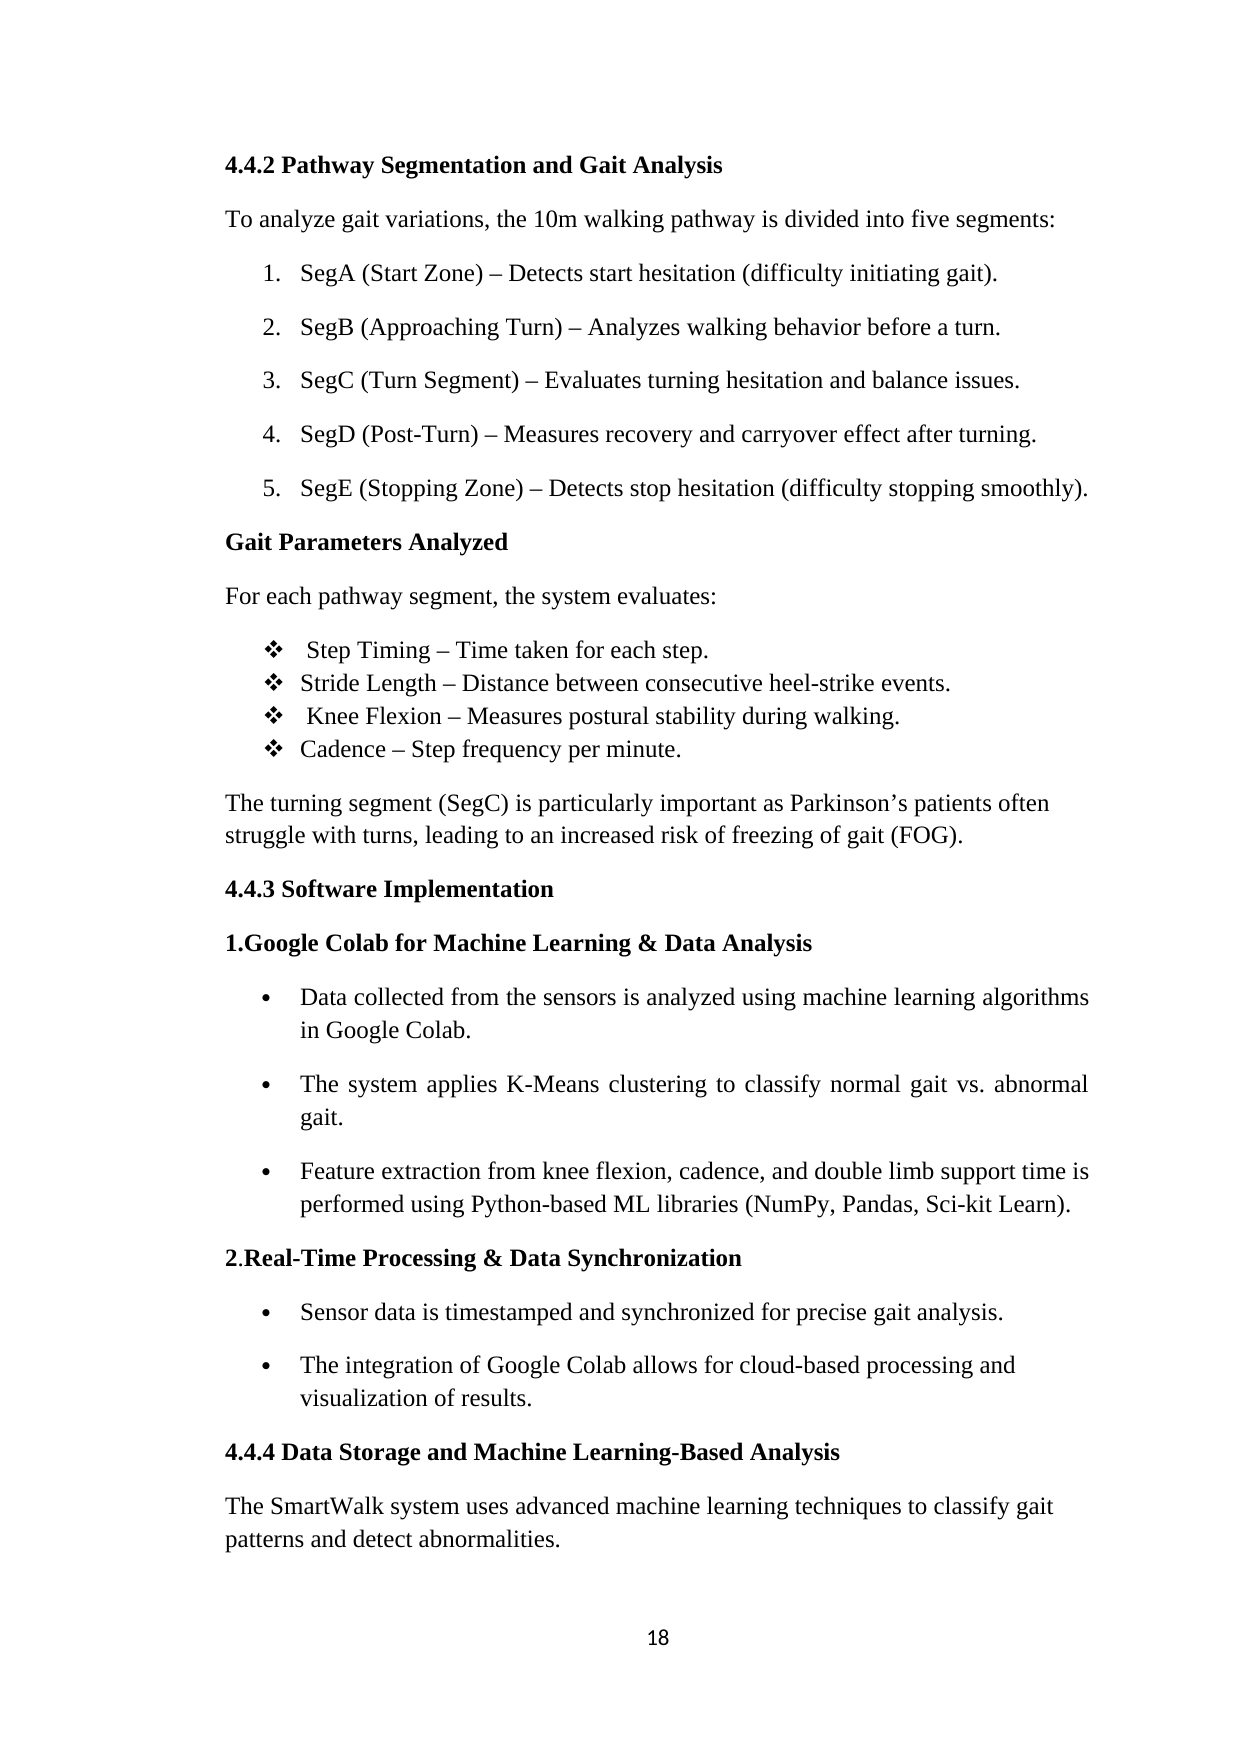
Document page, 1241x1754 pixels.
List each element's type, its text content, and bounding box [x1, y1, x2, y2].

list SegA (Start Zone) – Detects start hesitation (difficulty initiating gait). [262, 258, 1090, 286]
list The system applies K-Means clustering to classify normal gait vs. abnormal gait. [262, 1069, 1090, 1131]
text 1.Google Colab for Machine Learning & Data Analysis [225, 928, 1090, 957]
list SegD (Post-Turn) – Measures recovery and carryover effect after turning. [262, 419, 1090, 448]
text The turning segment (SegC) is particularly important as Parkinson’s patients often struggle with turns, leading to an increased risk of freezing of gait (FOG). [225, 788, 1090, 849]
list Knee Flexion – Measures postural stability during walking. [262, 701, 1090, 729]
list Feature extraction from knee flexion, cadence, and double limb support time is performed using Python-based ML libraries (NumPy, Pandas, Sci-kit Learn). [262, 1156, 1090, 1218]
list Stride Length – Distance between consecutive heel-strike events. [262, 668, 1090, 696]
text 4.4.2 Pathway Segmentation and Gait Analysis [225, 150, 1090, 179]
text To analyze gait variations, the 10m walking pathway is divided into five segments: [225, 204, 1090, 233]
list Sensor data is timestamped and synchronized for precise gait analysis. [262, 1297, 1090, 1325]
list Step Timing – Time taken for each step. [262, 635, 1090, 663]
text For each pathway segment, the system evaluates: [225, 581, 1090, 609]
text 4.4.3 Software Implementation [225, 874, 1090, 903]
list SegC (Turn Segment) – Evaluates turning hesitation and balance issues. [262, 365, 1090, 394]
text 2.Real-Time Processing & Data Synchronization [225, 1243, 1090, 1272]
list Data collected from the sensors is analyzed using machine learning algorithms in Google Colab. [262, 982, 1090, 1044]
list The integration of Google Colab allows for cloud-based processing and visualization of results. [262, 1351, 1090, 1412]
list SegE (Stopping Zone) – Detects stop hesitation (difficulty stopping smoothly). [262, 473, 1090, 502]
text The SmartWalk system uses advanced machine learning techniques to classify gait patterns and detect abnormalities. [225, 1491, 1090, 1553]
text Gait Parameters Analyzed [225, 527, 1090, 556]
text 4.4.4 Data Storage and Machine Learning-Based Analysis [225, 1437, 1090, 1466]
list SegB (Approaching Turn) – Analyzes walking behavior before a turn. [262, 312, 1090, 340]
list Cadence – Step frequency per minute. [262, 734, 1090, 762]
